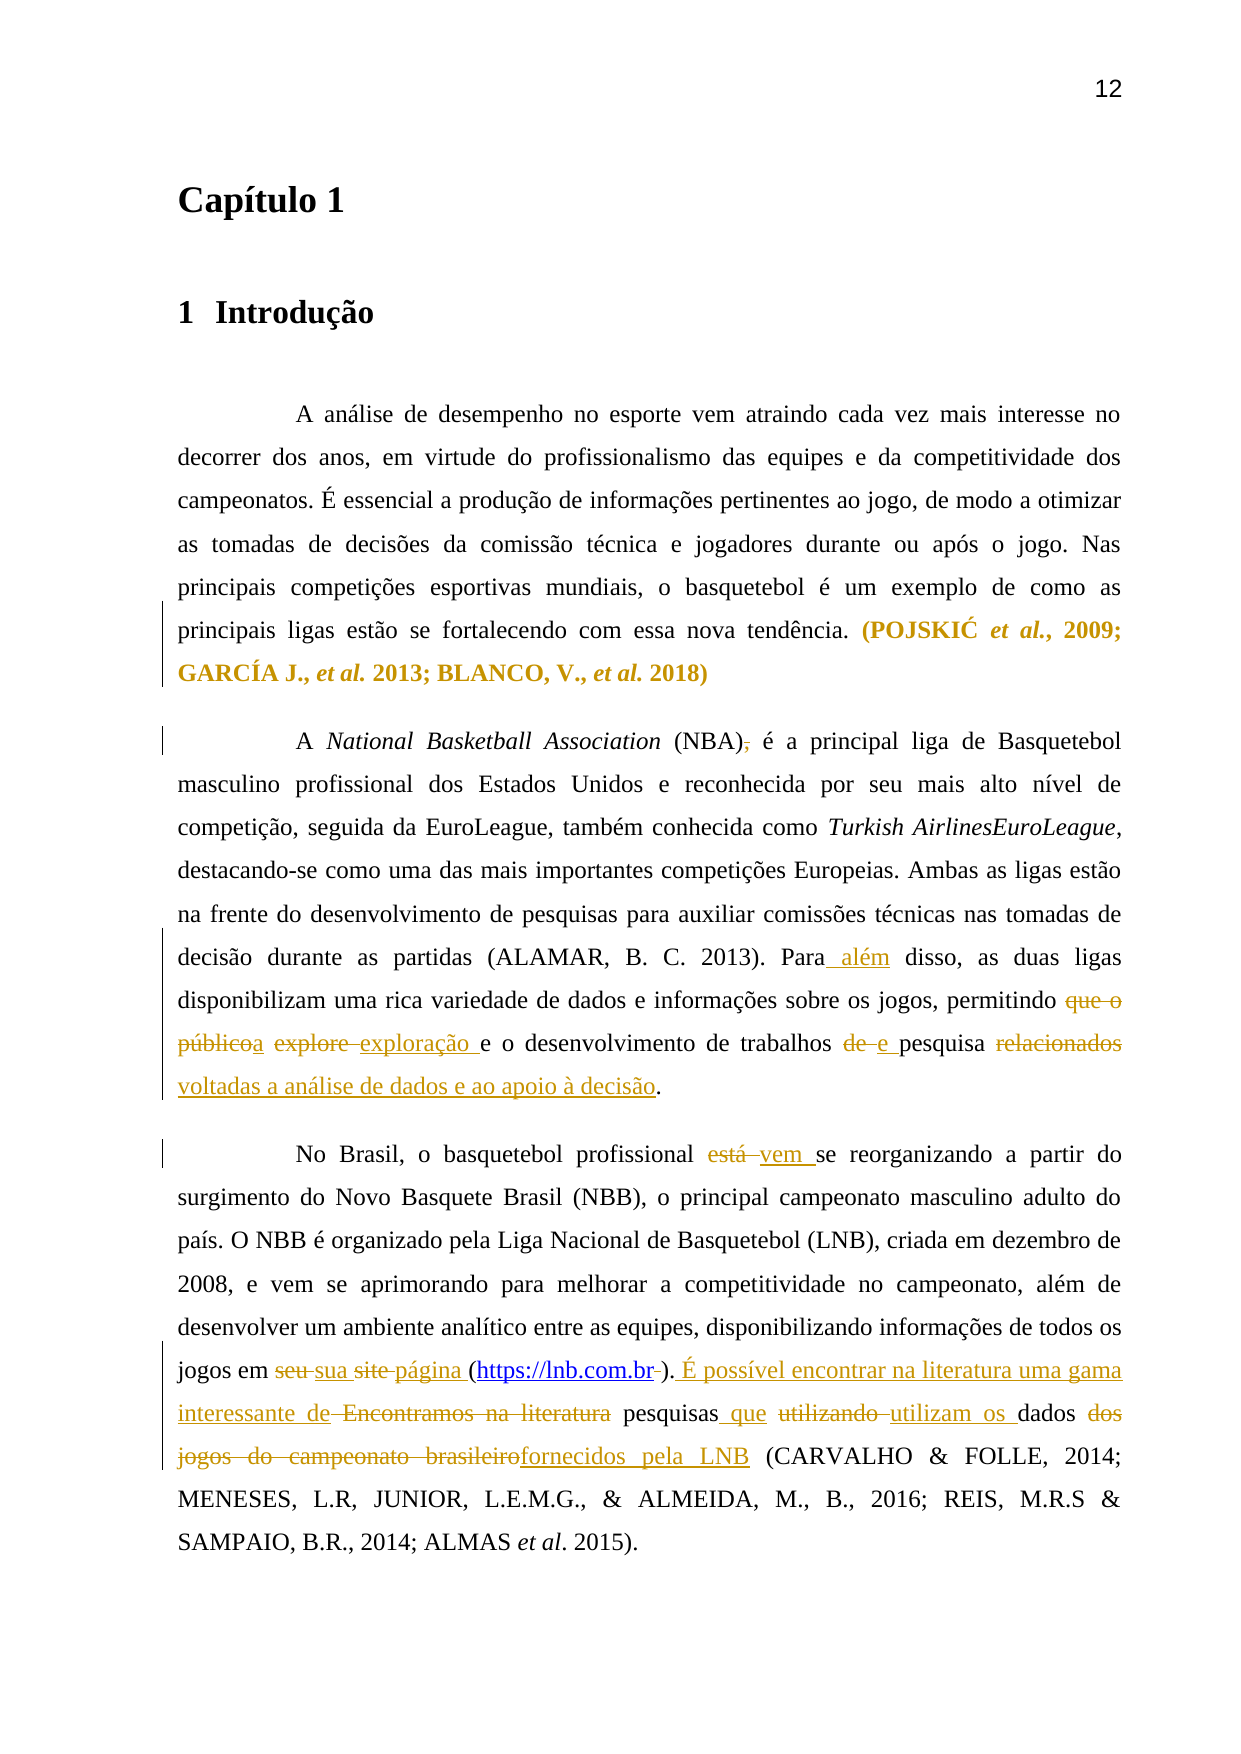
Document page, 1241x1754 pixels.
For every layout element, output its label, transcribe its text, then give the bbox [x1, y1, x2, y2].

text Capítulo 1 [177, 177, 1122, 220]
text A National Basketball Association (NBA) é a principal liga de Basquetebol masculino profissional dos Estados Unidos e reconhecida por seu mais alto nível de competição, seguida da EuroLeague, também conhecida como Turkish AirlinesEuroLeague, destacando-se como uma das mais importantes competições Europeias. Ambas as ligas estão na frente do desenvolvimento de pesquisas para auxiliar comissões técnicas nas tomadas de decisão durante as partidas (ALAMAR, B. C. 2013). Para disso, as duas ligas disponibilizam uma rica variedade de dados e informações sobre os jogos, permitindo e o desenvolvimento de trabalhos pesquisa . [177, 726, 1122, 1100]
text A análise de desempenho no esporte vem atraindo cada vez mais interesse no decorrer dos anos, em virtude do profissionalismo das equipes e da competitividade dos campeonatos. É essencial a produção de informações pertinentes ao jogo, de modo a otimizar as tomadas de decisões da comissão técnica e jogadores durante ou após o jogo. Nas principais competições esportivas mundiais, o basquetebol é um exemplo de como as principais ligas estão se fortalecendo com essa nova tendência. (POJSKIĆ et al., 2009; GARCÍA J., et al. 2013; BLANCO, V., et al. 2018) [177, 399, 1122, 687]
subtitle Introdução [177, 292, 1122, 330]
text No Brasil, o basquetebol profissional se reorganizando a partir do surgimento do Novo Basquete Brasil (NBB), o principal campeonato masculino adulto do país. O NBB é organizado pela Liga Nacional de Basquetebol (LNB), criada em dezembro de 2008, e vem se aprimorando para melhorar a competitividade no campeonato, além de desenvolver um ambiente analítico entre as equipes, disponibilizando informações de todos os jogos em (https://lnb.com.br). pesquisas dados (CARVALHO & FOLLE, 2014; MENESES, L.R, JUNIOR, L.E.M.G., & ALMEIDA, M., B., 2016; REIS, M.R.S & SAMPAIO, B.R., 2014; ALMAS et al. 2015). [177, 1139, 1122, 1556]
